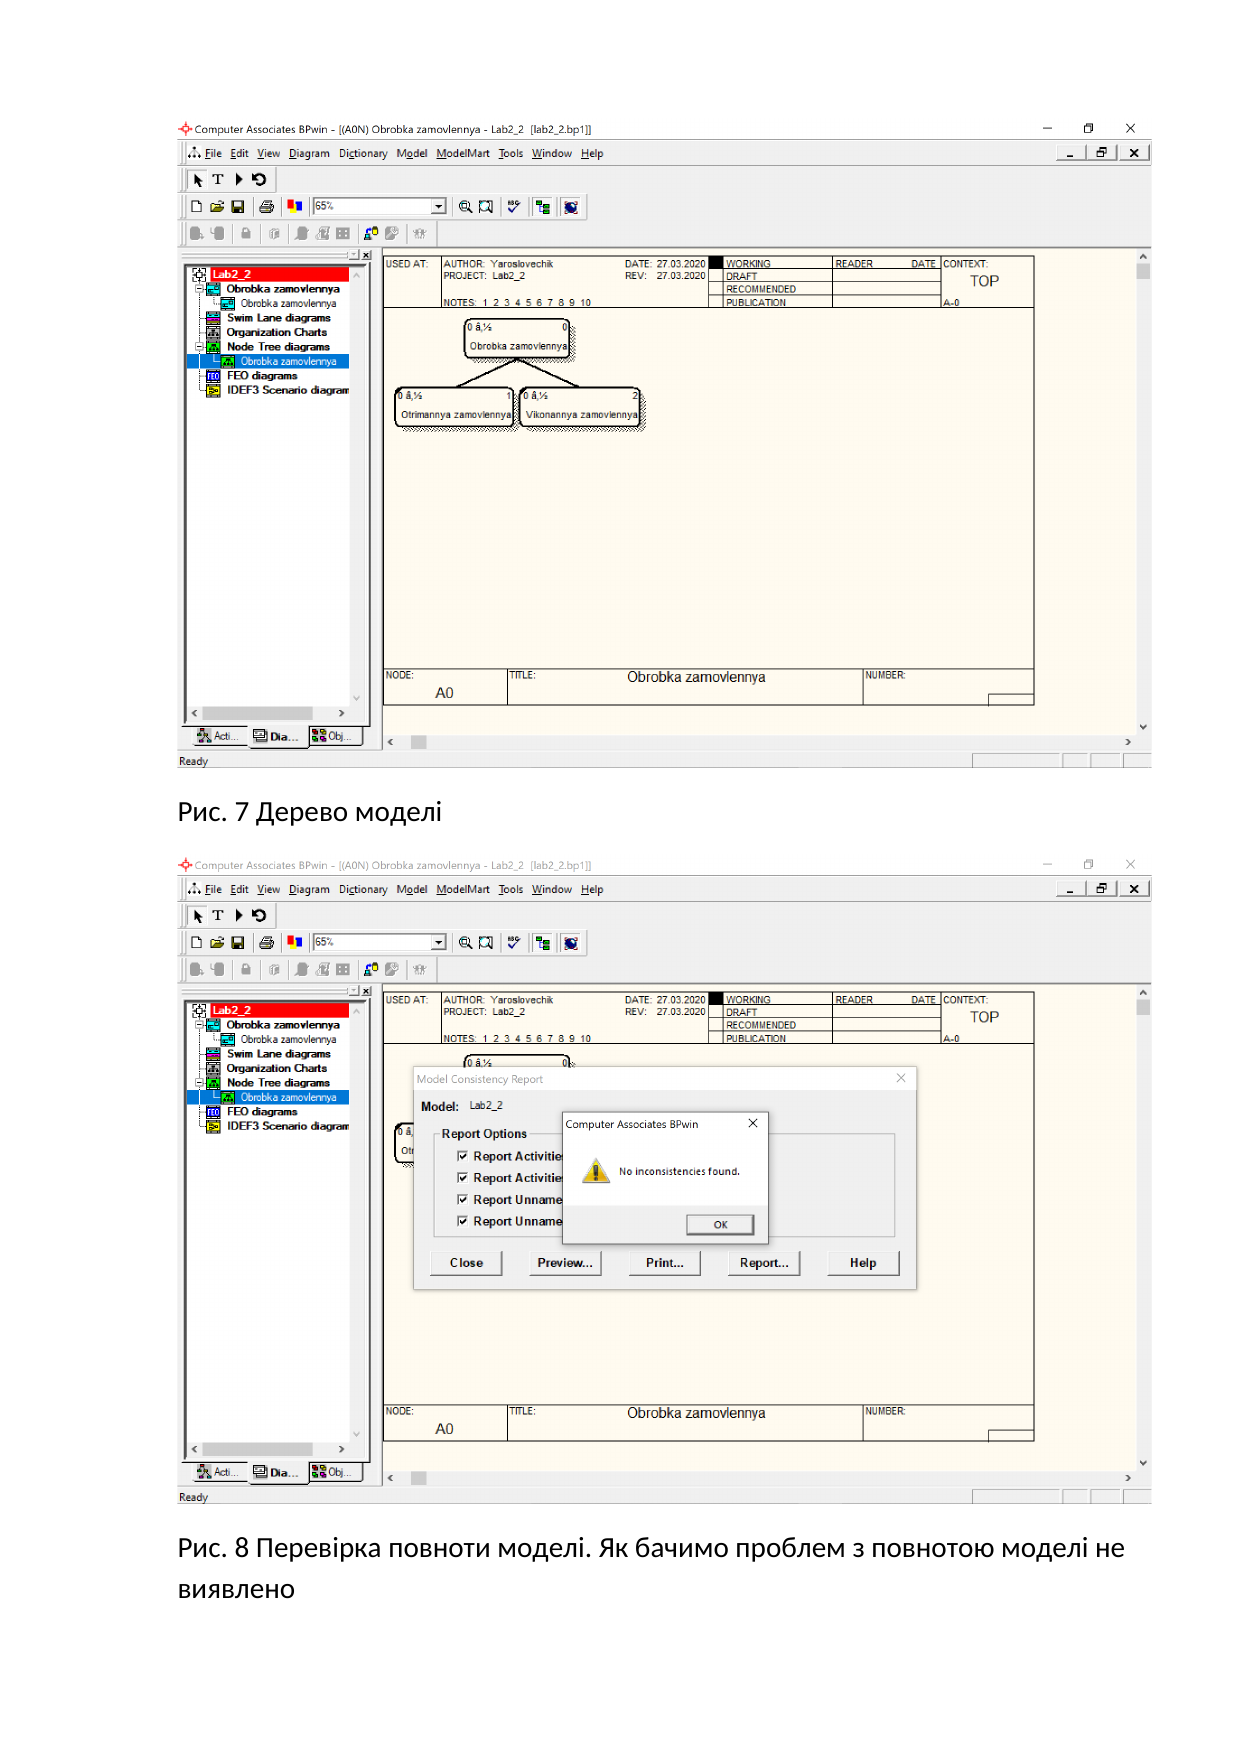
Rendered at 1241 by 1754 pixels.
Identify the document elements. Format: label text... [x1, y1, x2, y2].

picture [177, 854, 1152, 1504]
text Рис. 8 Перевірка повноти моделі. Як бачимо проблем з повнотою моделі не виявлено [177, 1529, 1152, 1605]
picture [177, 118, 1152, 768]
text Рис. 7 Дерево моделі [177, 793, 1152, 828]
